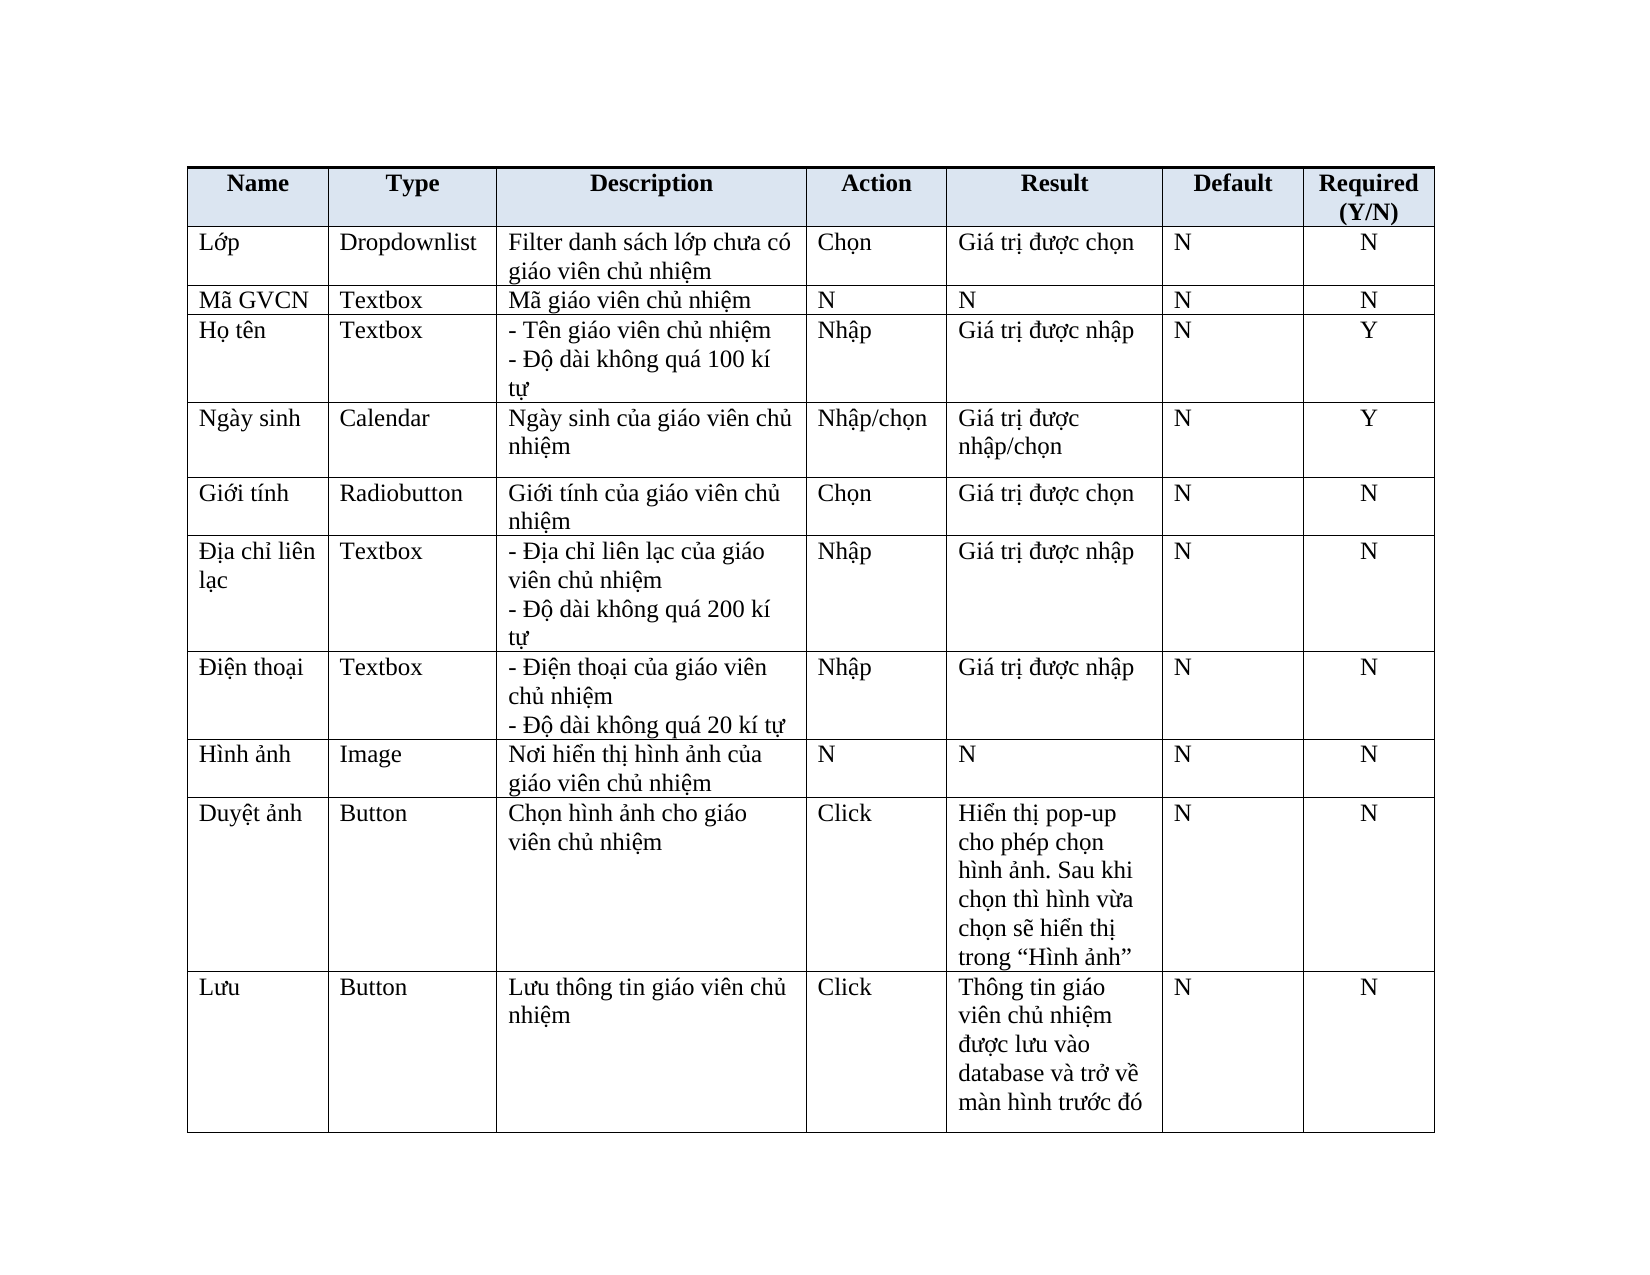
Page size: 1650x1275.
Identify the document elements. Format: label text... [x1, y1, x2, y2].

table_cell Hiển thị pop-up cho phép chọn hình ảnh. Sau khi chọn thì hình vừa chọn sẽ hiển thị trong “Hình ảnh” [947, 798, 1162, 971]
table_cell N [1304, 740, 1434, 797]
table_cell N [1163, 652, 1303, 738]
table_cell N [947, 286, 1162, 314]
table_cell N [1163, 227, 1303, 284]
table_cell - Điện thoại của giáo viên chủ nhiệm - Độ dài không quá 20 kí tự [497, 652, 806, 738]
table_cell Filter danh sách lớp chưa có giáo viên chủ nhiệm [497, 227, 806, 284]
table_cell N [1163, 478, 1303, 535]
table_cell Click [807, 972, 946, 1132]
table_cell Giới tính [188, 478, 328, 535]
table_cell Click [807, 798, 946, 971]
table_cell N [807, 286, 946, 314]
table_cell Textbox [329, 536, 496, 651]
table_cell Nơi hiển thị hình ảnh của giáo viên chủ nhiệm [497, 740, 806, 797]
table_cell Chọn hình ảnh cho giáo viên chủ nhiệm [497, 798, 806, 971]
table_cell Textbox [329, 286, 496, 314]
table_cell Thông tin giáo viên chủ nhiệm được lưu vào database và trở về màn hình trước đó [947, 972, 1162, 1132]
table_header Name [188, 169, 328, 226]
table_cell Giá trị được chọn [947, 227, 1162, 284]
table_cell Nhập [807, 315, 946, 402]
table_cell Nhập/chọn [807, 403, 946, 477]
table_cell Địa chỉ liên lạc [188, 536, 328, 651]
table_cell Giá trị được nhập [947, 536, 1162, 651]
table_cell - Địa chỉ liên lạc của giáo viên chủ nhiệm - Độ dài không quá 200 kí tự [497, 536, 806, 651]
table_cell Y [1304, 315, 1434, 402]
table_cell Button [329, 798, 496, 971]
table_cell Giá trị được nhập [947, 652, 1162, 738]
table_cell Y [1304, 403, 1434, 477]
table_cell N [1304, 798, 1434, 971]
table_header Type [329, 169, 496, 226]
table_cell Textbox [329, 652, 496, 738]
table_cell N [1163, 286, 1303, 314]
table_cell Lưu thông tin giáo viên chủ nhiệm [497, 972, 806, 1132]
table_cell Lưu [188, 972, 328, 1132]
table_header Action [807, 169, 946, 226]
table_header Description [497, 169, 806, 226]
table_cell N [1163, 315, 1303, 402]
table_cell N [947, 740, 1162, 797]
table_cell Button [329, 972, 496, 1132]
table_cell N [1163, 798, 1303, 971]
table_cell N [1304, 536, 1434, 651]
table_cell Ngày sinh [188, 403, 328, 477]
table_cell Điện thoại [188, 652, 328, 738]
table_cell N [1163, 972, 1303, 1132]
table_cell Dropdownlist [329, 227, 496, 284]
table_cell N [1304, 478, 1434, 535]
table_cell Duyệt ảnh [188, 798, 328, 971]
table_cell N [807, 740, 946, 797]
table_cell Giá trị được chọn [947, 478, 1162, 535]
table_cell Calendar [329, 403, 496, 477]
table_cell Textbox [329, 315, 496, 402]
table_cell Hình ảnh [188, 740, 328, 797]
table_cell Giới tính của giáo viên chủ nhiệm [497, 478, 806, 535]
table_cell N [1304, 652, 1434, 738]
table_cell N [1163, 740, 1303, 797]
table_cell Chọn [807, 227, 946, 284]
table_header Required (Y/N) [1304, 169, 1434, 226]
table_header Default [1163, 169, 1303, 226]
table_cell Chọn [807, 478, 946, 535]
table_cell Nhập [807, 652, 946, 738]
table_cell N [1163, 536, 1303, 651]
table_cell N [1163, 403, 1303, 477]
table_cell Ngày sinh của giáo viên chủ nhiệm [497, 403, 806, 477]
table_cell N [1304, 227, 1434, 284]
table_cell Mã GVCN [188, 286, 328, 314]
table_cell - Tên giáo viên chủ nhiệm - Độ dài không quá 100 kí tự [497, 315, 806, 402]
table_cell Mã giáo viên chủ nhiệm [497, 286, 806, 314]
table_cell Họ tên [188, 315, 328, 402]
table_cell Giá trị được nhập [947, 315, 1162, 402]
table_header Result [947, 169, 1162, 226]
table_cell N [1304, 972, 1434, 1132]
table_cell Lớp [188, 227, 328, 284]
table_cell Giá trị được nhập/chọn [947, 403, 1162, 477]
table_cell Radiobutton [329, 478, 496, 535]
table_cell N [1304, 286, 1434, 314]
table_cell Image [329, 740, 496, 797]
table_cell Nhập [807, 536, 946, 651]
